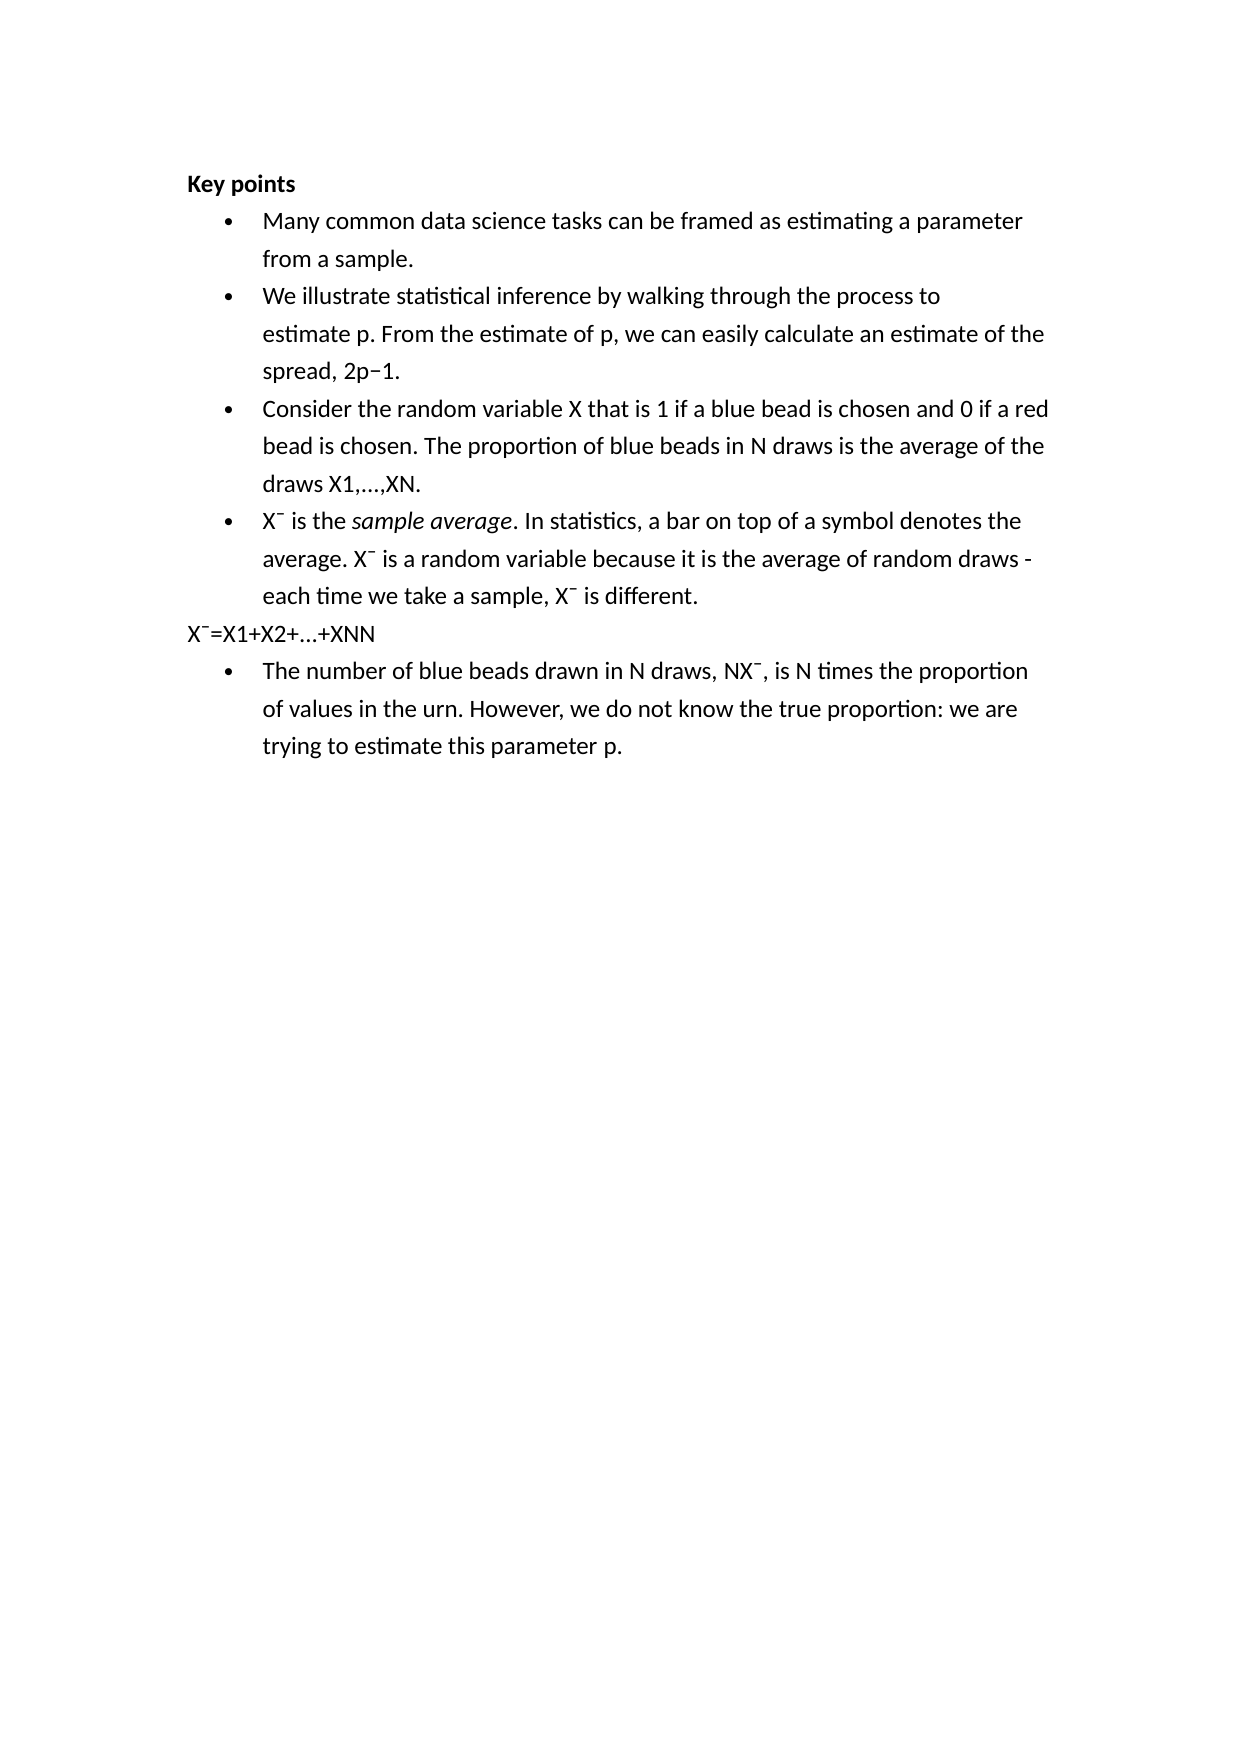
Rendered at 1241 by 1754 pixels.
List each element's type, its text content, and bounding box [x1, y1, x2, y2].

list We illustrate statistical inference by walking through the process to estimate p. From the estimate of p, we can easily calculate an estimate of the spread, 2p−1. [225, 277, 1053, 389]
list Consider the random variable X that is 1 if a blue bead is chosen and 0 if a red bead is chosen. The proportion of blue beads in N draws is the average of the draws X1,...,XN. [225, 389, 1053, 502]
list The number of blue beads drawn in N draws, NX¯, is N times the proportion of values in the urn. However, we do not know the true proportion: we are trying to estimate this parameter p. [225, 652, 1053, 764]
text X¯=X1+X2+...+XNN [187, 614, 1053, 652]
list X¯ is the sample average. In statistics, a bar on top of a symbol denotes the average. X¯ is a random variable because it is the average of random draws - each time we take a sample, X¯ is different. [225, 502, 1053, 614]
text Key points [187, 164, 1053, 202]
list Many common data science tasks can be framed as estimating a parameter from a sample. [225, 202, 1053, 277]
